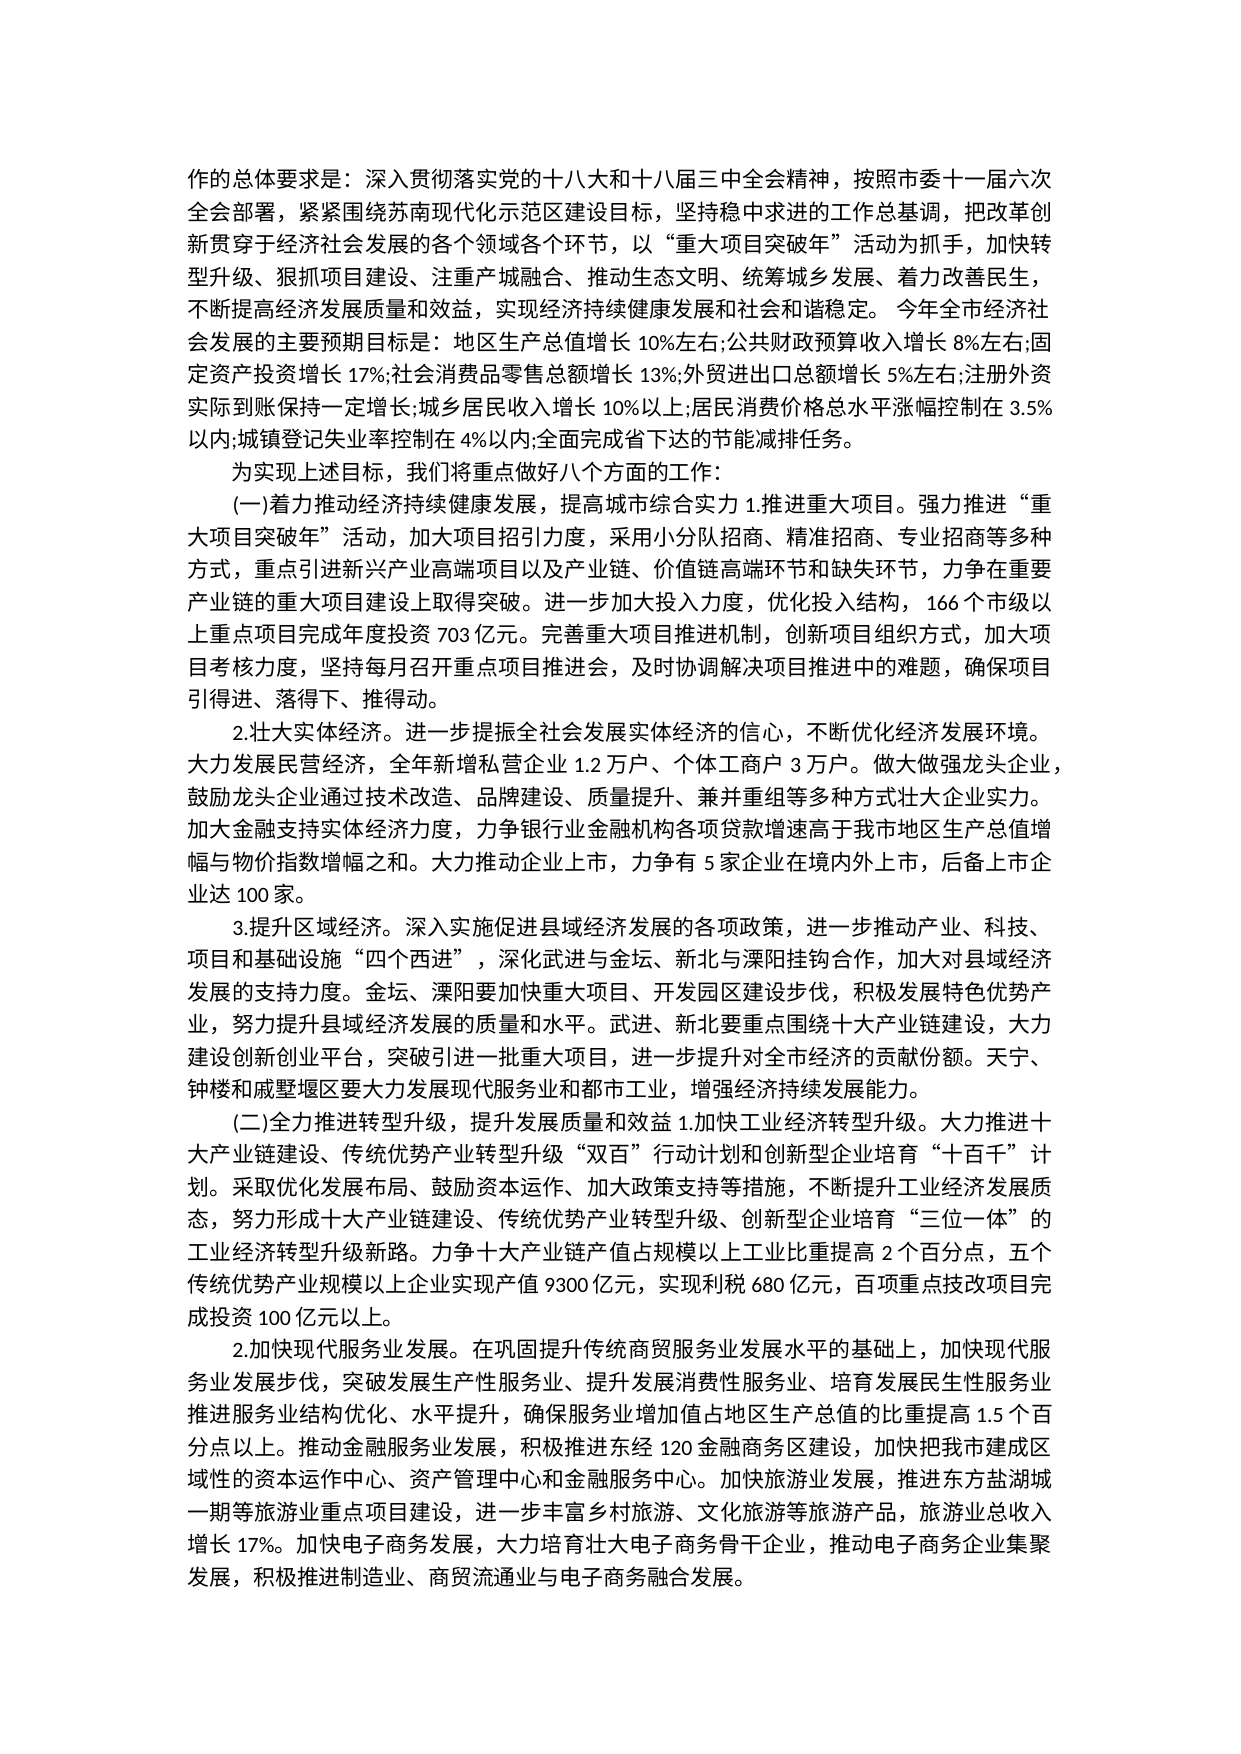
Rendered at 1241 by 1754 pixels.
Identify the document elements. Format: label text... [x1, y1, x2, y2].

text 2.壮大实体经济。进一步提振全社会发展实体经济的信心，不断优化经济发展环境。大力发展民营经济，全年新增私营企业1.2万户、个体工商户3万户。做大做强龙头企业，鼓励龙头企业通过技术改造、品牌建设、质量提升、兼并重组等多种方式壮大企业实力。加大金融支持实体经济力度，力争银行业金融机构各项贷款增速高于我市地区生产总值增幅与物价指数增幅之和。大力推动企业上市，力争有5家企业在境内外上市，后备上市企业达100家。 [187, 714, 1053, 909]
text (一)着力推动经济持续健康发展，提高城市综合实力1.推进重大项目。强力推进“重大项目突破年”活动，加大项目招引力度，采用小分队招商、精准招商、专业招商等多种方式，重点引进新兴产业高端项目以及产业链、价值链高端环节和缺失环节，力争在重要产业链的重大项目建设上取得突破。进一步加大投入力度，优化投入结构，166个市级以上重点项目完成年度投资703亿元。完善重大项目推进机制，创新项目组织方式，加大项目考核力度，坚持每月召开重点项目推进会，及时协调解决项目推进中的难题，确保项目引得进、落得下、推得动。 [187, 487, 1053, 714]
text (二)全力推进转型升级，提升发展质量和效益1.加快工业经济转型升级。大力推进十大产业链建设、传统优势产业转型升级“双百”行动计划和创新型企业培育“十百千”计划。采取优化发展布局、鼓励资本运作、加大政策支持等措施，不断提升工业经济发展质态，努力形成十大产业链建设、传统优势产业转型升级、创新型企业培育“三位一体”的工业经济转型升级新路。力争十大产业链产值占规模以上工业比重提高2个百分点，五个传统优势产业规模以上企业实现产值9300亿元，实现利税680亿元，百项重点技改项目完成投资100亿元以上。 [187, 1104, 1053, 1332]
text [187, 162, 1053, 454]
text 2.加快现代服务业发展。在巩固提升传统商贸服务业发展水平的基础上，加快现代服务业发展步伐，突破发展生产性服务业、提升发展消费性服务业、培育发展民生性服务业，推进服务业结构优化、水平提升，确保服务业增加值占地区生产总值的比重提高1.5个百分点以上。推动金融服务业发展，积极推进东经120金融商务区建设，加快把我市建成区域性的资本运作中心、资产管理中心和金融服务中心。加快旅游业发展，推进东方盐湖城一期等旅游业重点项目建设，进一步丰富乡村旅游、文化旅游等旅游产品，旅游业总收入增长17%。加快电子商务发展，大力培育壮大电子商务骨干企业，推动电子商务企业集聚发展，积极推进制造业、商贸流通业与电子商务融合发展。 [187, 1332, 1053, 1592]
text 为实现上述目标，我们将重点做好八个方面的工作： [187, 454, 1053, 487]
text 3.提升区域经济。深入实施促进县域经济发展的各项政策，进一步推动产业、科技、项目和基础设施“四个西进”，深化武进与金坛、新北与溧阳挂钩合作，加大对县域经济发展的支持力度。金坛、溧阳要加快重大项目、开发园区建设步伐，积极发展特色优势产业，努力提升县域经济发展的质量和水平。武进、新北要重点围绕十大产业链建设，大力建设创新创业平台，突破引进一批重大项目，进一步提升对全市经济的贡献份额。天宁、钟楼和戚墅堰区要大力发展现代服务业和都市工业，增强经济持续发展能力。 [187, 909, 1053, 1104]
